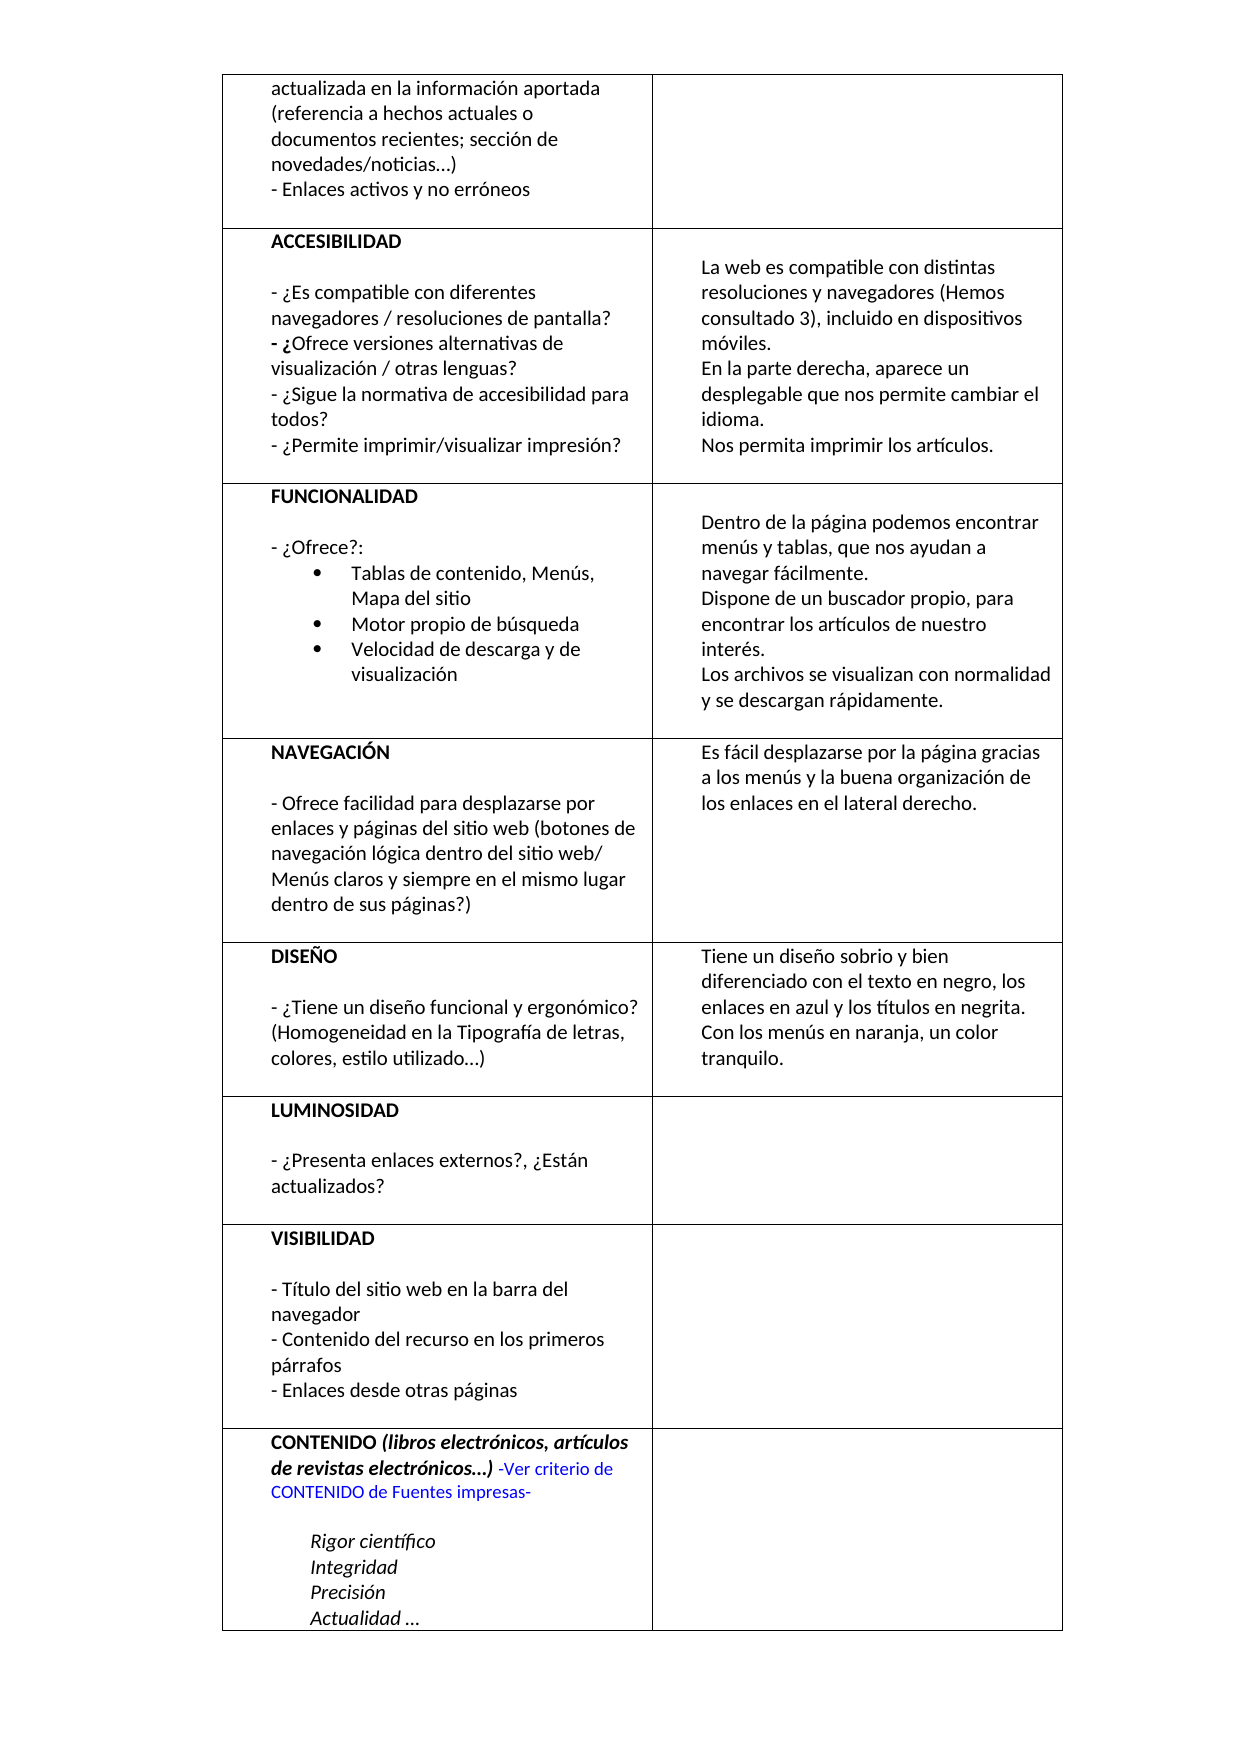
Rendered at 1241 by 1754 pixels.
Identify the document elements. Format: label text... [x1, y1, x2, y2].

table_cell Dentro de la página podemos encontrar menús y tablas, que nos ayudan a navegar fácilmente. Dispone de un buscador propio, para encontrar los artículos de nuestro interés. Los archivos se visualizan con normalidad y se descargan rápidamente. [653, 484, 1062, 738]
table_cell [653, 75, 1062, 227]
table_cell LUMINOSIDAD - ¿Presenta enlaces externos?, ¿Están actualizados? [223, 1097, 652, 1224]
table_cell Tiene un diseño sobrio y bien diferenciado con el texto en negro, los enlaces en azul y los títulos en negrita. Con los menús en naranja, un color tranquilo. [653, 943, 1062, 1096]
table_cell [653, 1225, 1062, 1428]
table_cell La web es compatible con distintas resoluciones y navegadores (Hemos consultado 3), incluido en dispositivos móviles. En la parte derecha, aparece un desplegable que nos permite cambiar el idioma. Nos permita imprimir los artículos. [653, 229, 1062, 483]
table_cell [223, 75, 652, 227]
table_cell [223, 1429, 652, 1630]
table_cell ACCESIBILIDAD - ¿Es compatible con diferentes navegadores / resoluciones de pantalla? - ¿Ofrece versiones alternativas de visualización / otras lenguas? - ¿Sigue la normativa de accesibilidad para todos? - ¿Permite imprimir/visualizar impresión? [223, 229, 652, 483]
table_cell NAVEGACIÓN - Ofrece facilidad para desplazarse por enlaces y páginas del sitio web (botones de navegación lógica dentro del sitio web/ Menús claros y siempre en el mismo lugar dentro de sus páginas?) [223, 739, 652, 942]
table_cell [653, 1429, 1062, 1630]
table_cell VISIBILIDAD - Título del sitio web en la barra del navegador - Contenido del recurso en los primeros párrafos - Enlaces desde otras páginas [223, 1225, 652, 1428]
table_cell [653, 1097, 1062, 1224]
table_cell Es fácil desplazarse por la página gracias a los menús y la buena organización de los enlaces en el lateral derecho. [653, 739, 1062, 942]
table_cell DISEÑO - ¿Tiene un diseño funcional y ergonómico? (Homogeneidad en la Tipografía de letras, colores, estilo utilizado…) [223, 943, 652, 1096]
table_cell FUNCIONALIDAD - ¿Ofrece?: Tablas de contenido, Menús, Mapa del sitio Motor propio de búsqueda Velocidad de descarga y de visualización [223, 484, 652, 738]
